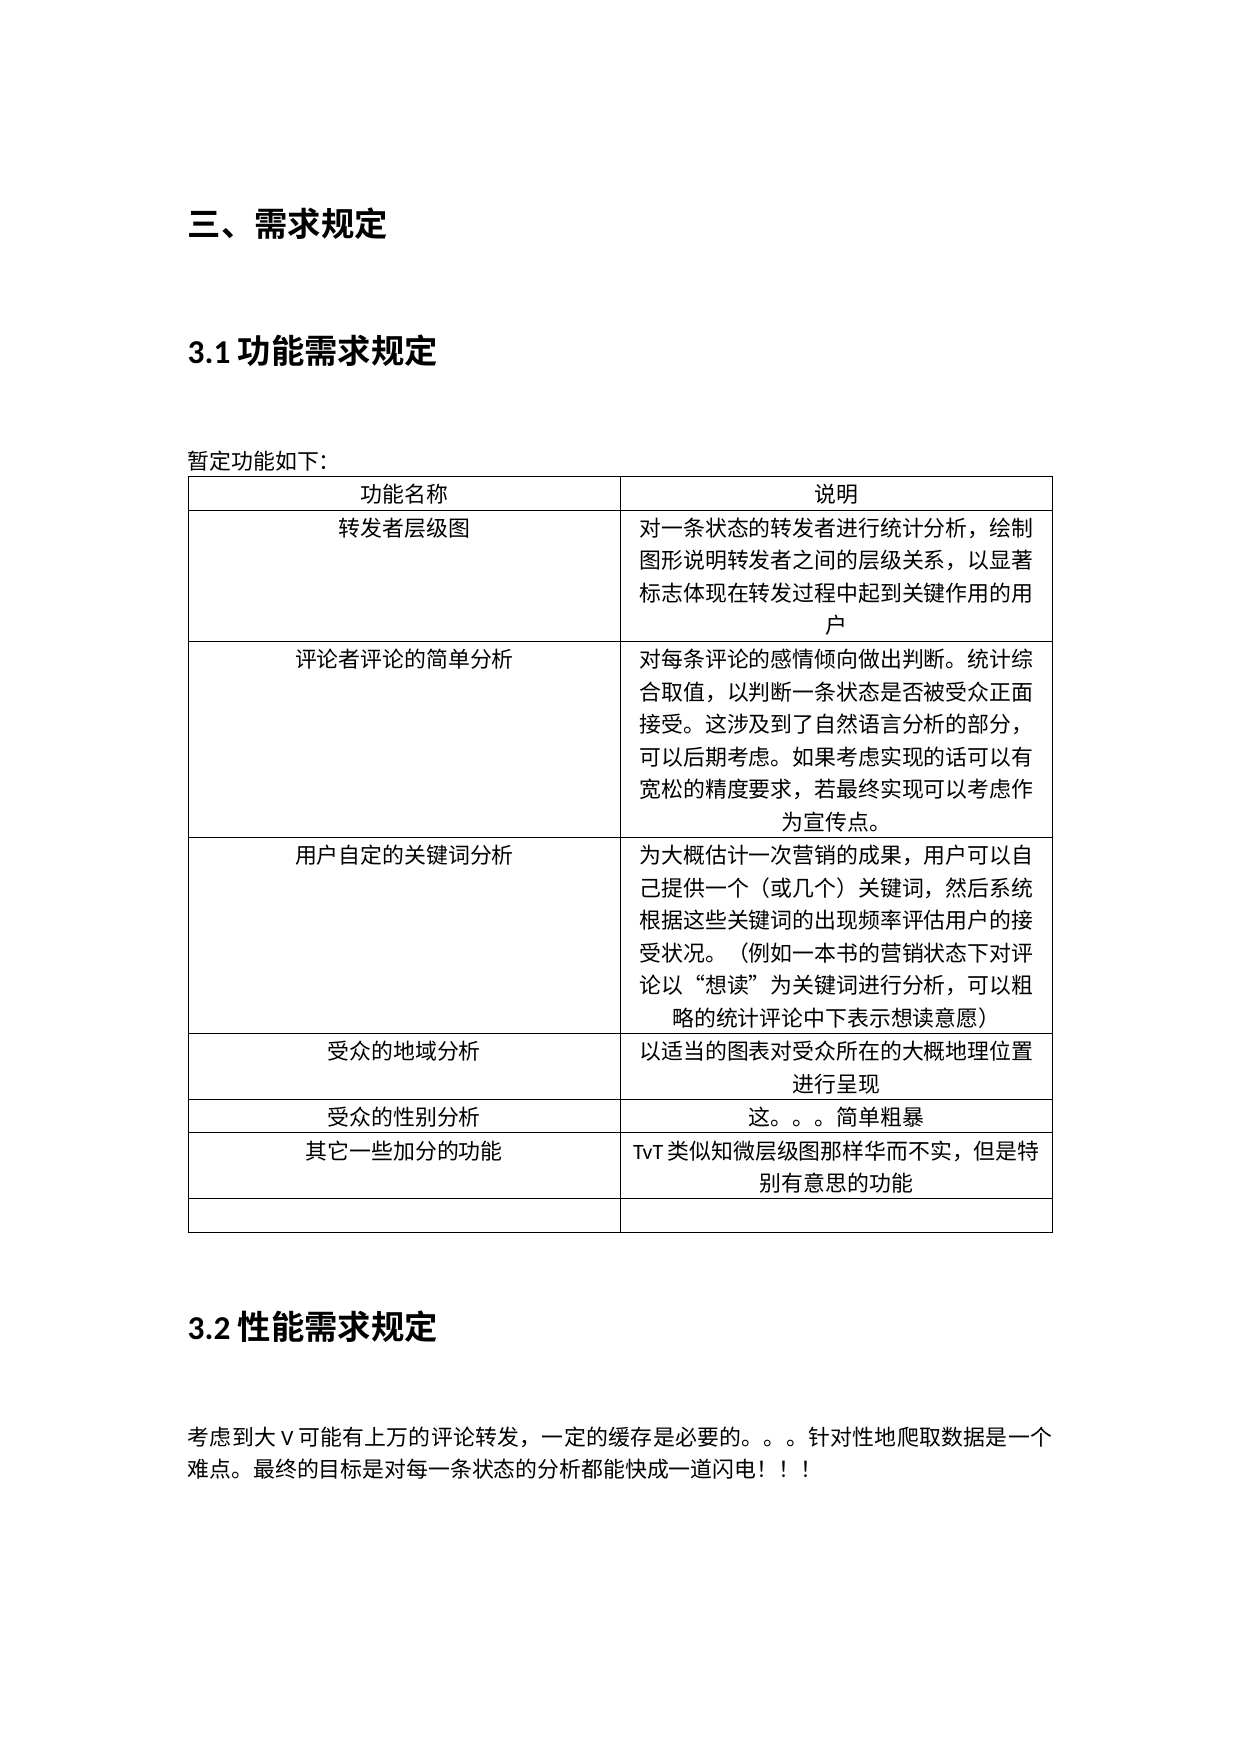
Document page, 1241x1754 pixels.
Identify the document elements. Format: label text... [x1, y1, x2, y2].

table_cell 受众的性别分析 [189, 1100, 620, 1132]
table_cell 用户自定的关键词分析 [189, 838, 620, 1033]
table_header 说明 [621, 477, 1052, 509]
table_cell 转发者层级图 [189, 511, 620, 641]
table_cell TvT类似知微层级图那样华而不实，但是特别有意思的功能 [621, 1133, 1052, 1198]
text 暂定功能如下： [187, 443, 1053, 476]
table_cell [621, 1199, 1052, 1232]
subtitle 3.2 性能需求规定 [187, 1292, 1053, 1357]
table_cell [189, 1199, 620, 1232]
table_cell 受众的地域分析 [189, 1034, 620, 1099]
table_cell 这。。。简单粗暴 [621, 1100, 1052, 1132]
table_cell 以适当的图表对受众所在的大概地理位置进行呈现 [621, 1034, 1052, 1099]
text 考虑到大V可能有上万的评论转发，一定的缓存是必要的。。。针对性地爬取数据是一个难点。最终的目标是对每一条状态的分析都能快成一道闪电！！！ [187, 1419, 1053, 1484]
table_cell 其它一些加分的功能 [189, 1133, 620, 1198]
subtitle 三、需求规定 [187, 189, 1053, 254]
table_cell 为大概估计一次营销的成果，用户可以自己提供一个（或几个）关键词，然后系统根据这些关键词的出现频率评估用户的接受状况。（例如一本书的营销状态下对评论以“想读”为关键词进行分析，可以粗略的统计评论中下表示想读意愿） [621, 838, 1052, 1033]
subtitle 3.1 功能需求规定 [187, 316, 1053, 381]
table_cell 评论者评论的简单分析 [189, 642, 620, 837]
table_cell 对一条状态的转发者进行统计分析，绘制图形说明转发者之间的层级关系，以显著标志体现在转发过程中起到关键作用的用户 [621, 511, 1052, 641]
table_cell 对每条评论的感情倾向做出判断。统计综合取值，以判断一条状态是否被受众正面接受。这涉及到了自然语言分析的部分，可以后期考虑。如果考虑实现的话可以有宽松的精度要求，若最终实现可以考虑作为宣传点。 [621, 642, 1052, 837]
table_header 功能名称 [189, 477, 620, 509]
